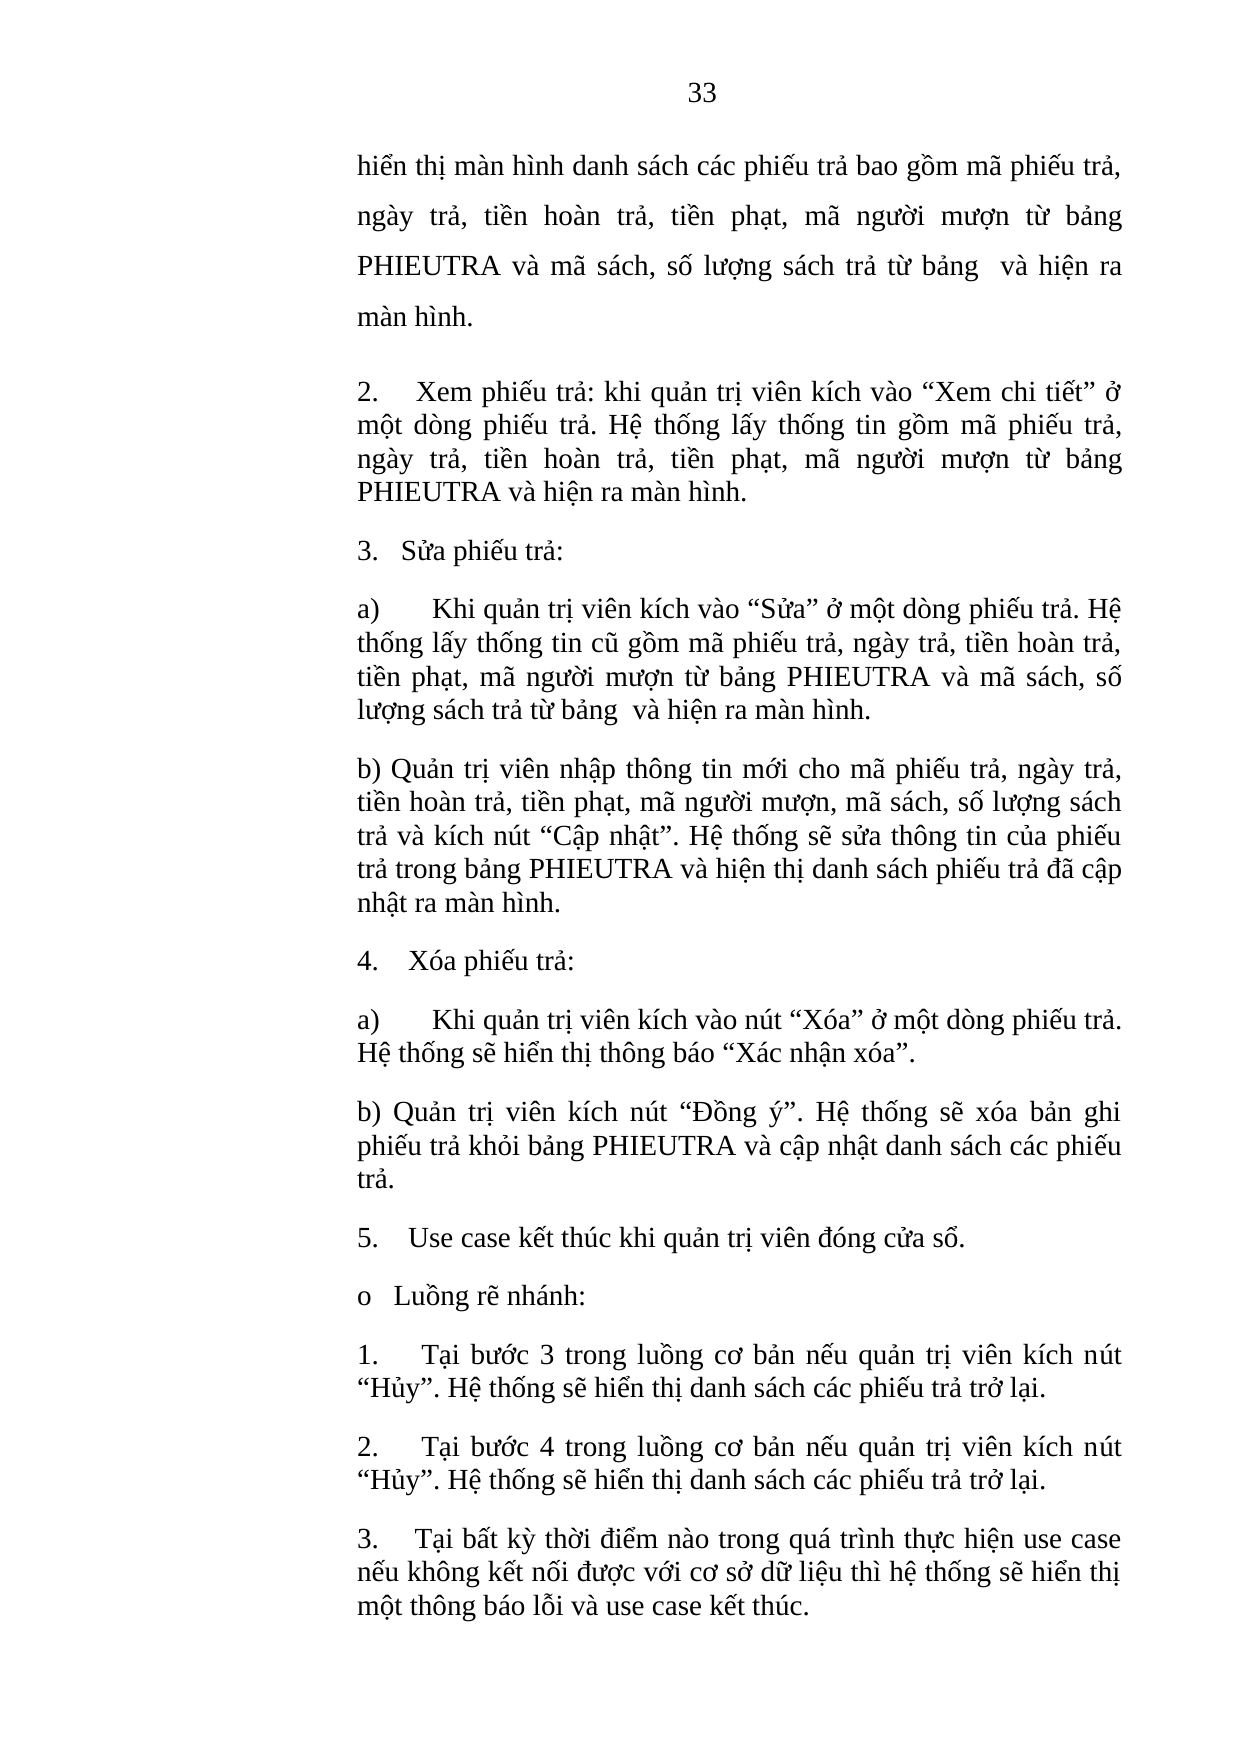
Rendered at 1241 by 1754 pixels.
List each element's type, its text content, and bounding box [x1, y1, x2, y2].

text a) Khi quản trị viên kích vào “Sửa” ở một dòng phiếu trả. Hệ thống lấy thống tin cũ gồm mã phiếu trả, ngày trả, tiền hoàn trả, tiền phạt, mã người mượn từ bảng PHIEUTRA và mã sách, số lượng sách trả từ bảng và hiện ra màn hình. [357, 592, 1122, 726]
text 3. Tại bất kỳ thời điểm nào trong quá trình thực hiện use case nếu không kết nối được với cơ sở dữ liệu thì hệ thống sẽ hiển thị một thông báo lỗi và use case kết thúc. [357, 1521, 1122, 1622]
text 4. Xóa phiếu trả: [357, 943, 1122, 977]
text 1. Tại bước 3 trong luồng cơ bản nếu quản trị viên kích nút “Hủy”. Hệ thống sẽ hiển thị danh sách các phiếu trả trở lại. [357, 1337, 1122, 1404]
text 2. Tại bước 4 trong luồng cơ bản nếu quản trị viên kích nút “Hủy”. Hệ thống sẽ hiển thị danh sách các phiếu trả trở lại. [357, 1429, 1122, 1496]
text 2. Xem phiếu trả: khi quản trị viên kích vào “Xem chi tiết” ở một dòng phiếu trả. Hệ thống lấy thống tin gồm mã phiếu trả, ngày trả, tiền hoàn trả, tiền phạt, mã người mượn từ bảng PHIEUTRA và hiện ra màn hình. [357, 374, 1122, 508]
text 3. Sửa phiếu trả: [357, 533, 1122, 567]
text o Luồng rẽ nhánh: [357, 1278, 1122, 1312]
text 5. Use case kết thúc khi quản trị viên đóng cửa sổ. [357, 1220, 1122, 1253]
text a) Khi quản trị viên kích vào nút “Xóa” ở một dòng phiếu trả. Hệ thống sẽ hiển thị thông báo “Xác nhận xóa”. [357, 1002, 1122, 1069]
text b) Quản trị viên kích nút “Đồng ý”. Hệ thống sẽ xóa bản ghi phiếu trả khỏi bảng PHIEUTRA và cập nhật danh sách các phiếu trả. [357, 1094, 1122, 1195]
text b) Quản trị viên nhập thông tin mới cho mã phiếu trả, ngày trả, tiền hoàn trả, tiền phạt, mã người mượn, mã sách, số lượng sách trả và kích nút “Cập nhật”. Hệ thống sẽ sửa thông tin của phiếu trả trong bảng PHIEUTRA và hiện thị danh sách phiếu trả đã cập nhật ra màn hình. [357, 751, 1122, 918]
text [357, 148, 1122, 332]
